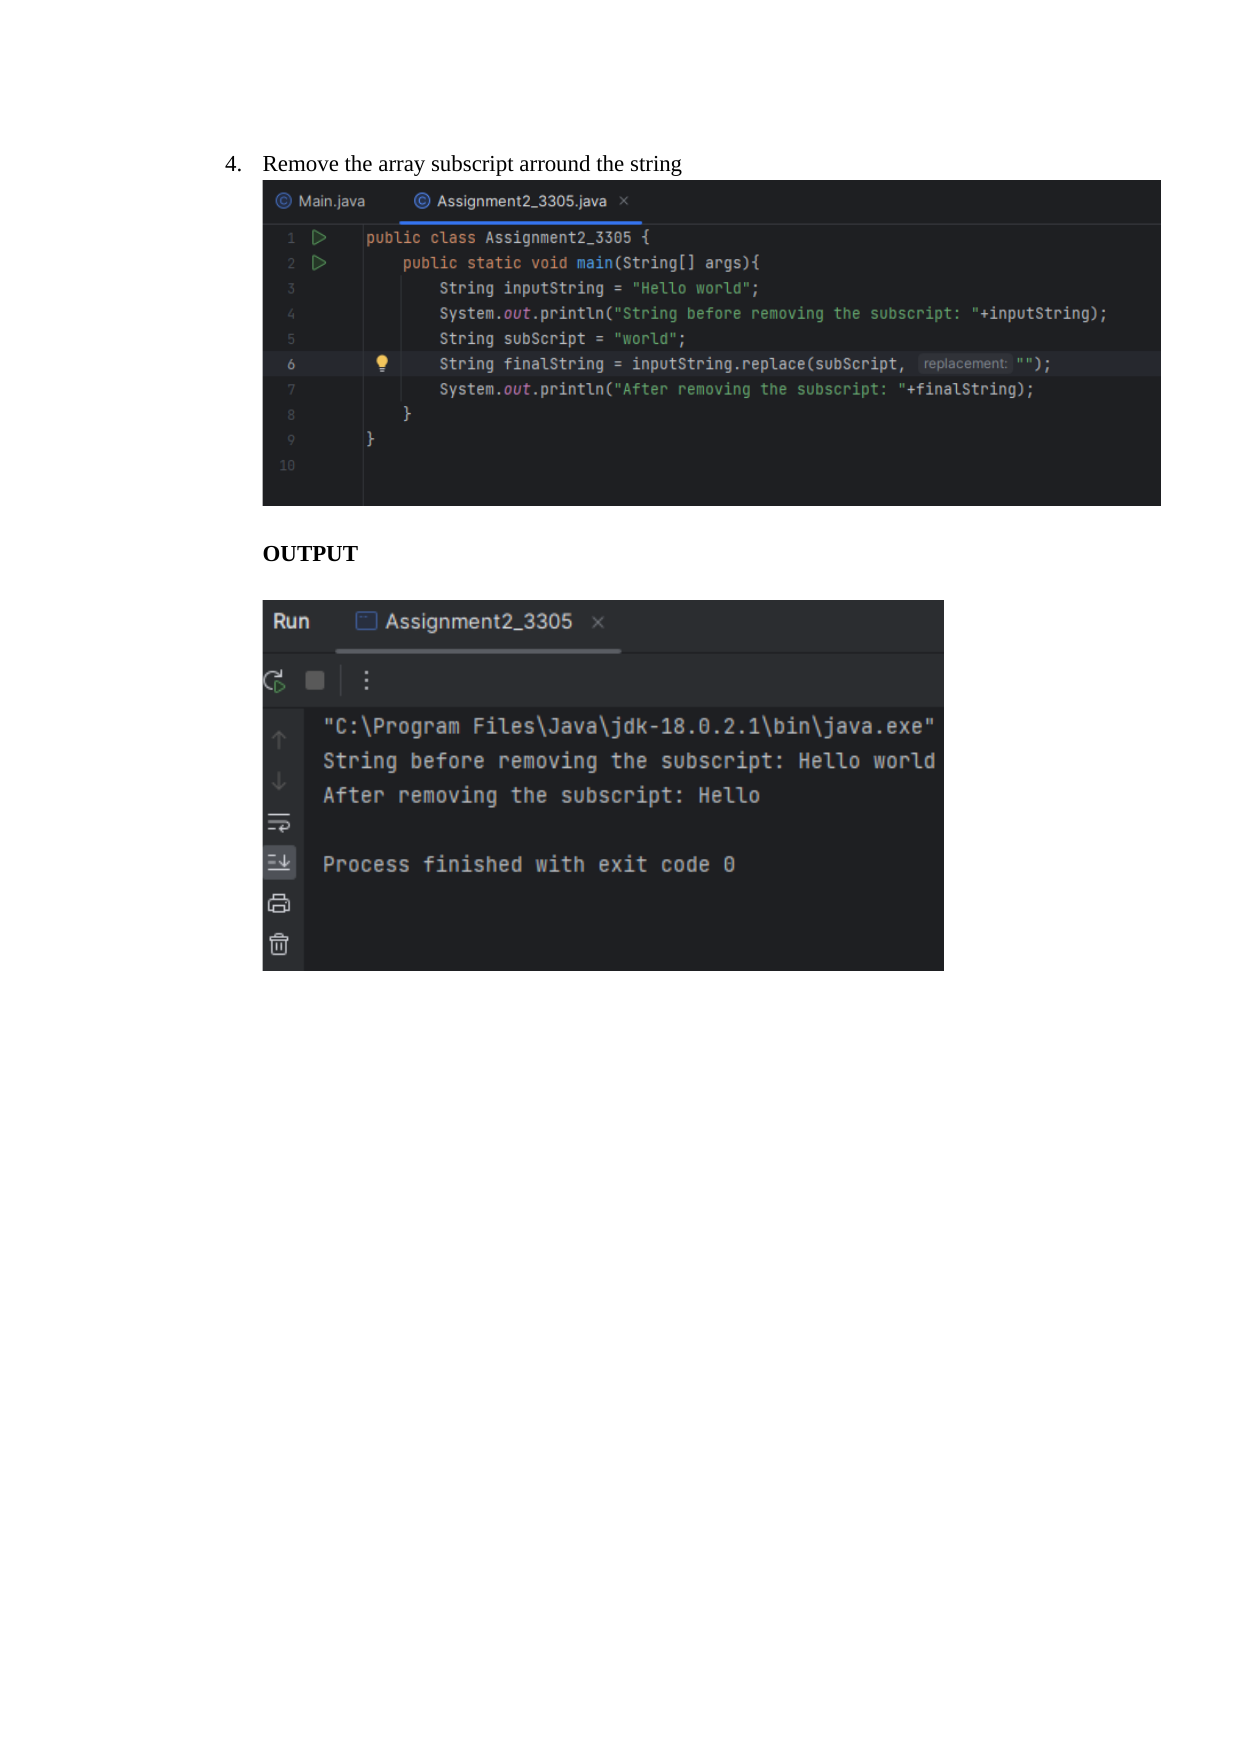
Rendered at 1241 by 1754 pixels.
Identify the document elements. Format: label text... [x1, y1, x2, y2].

list Remove the array subscript arround the string [225, 150, 1090, 176]
list OUTPUT [262, 539, 1090, 566]
picture [262, 600, 944, 971]
picture [262, 180, 1161, 506]
